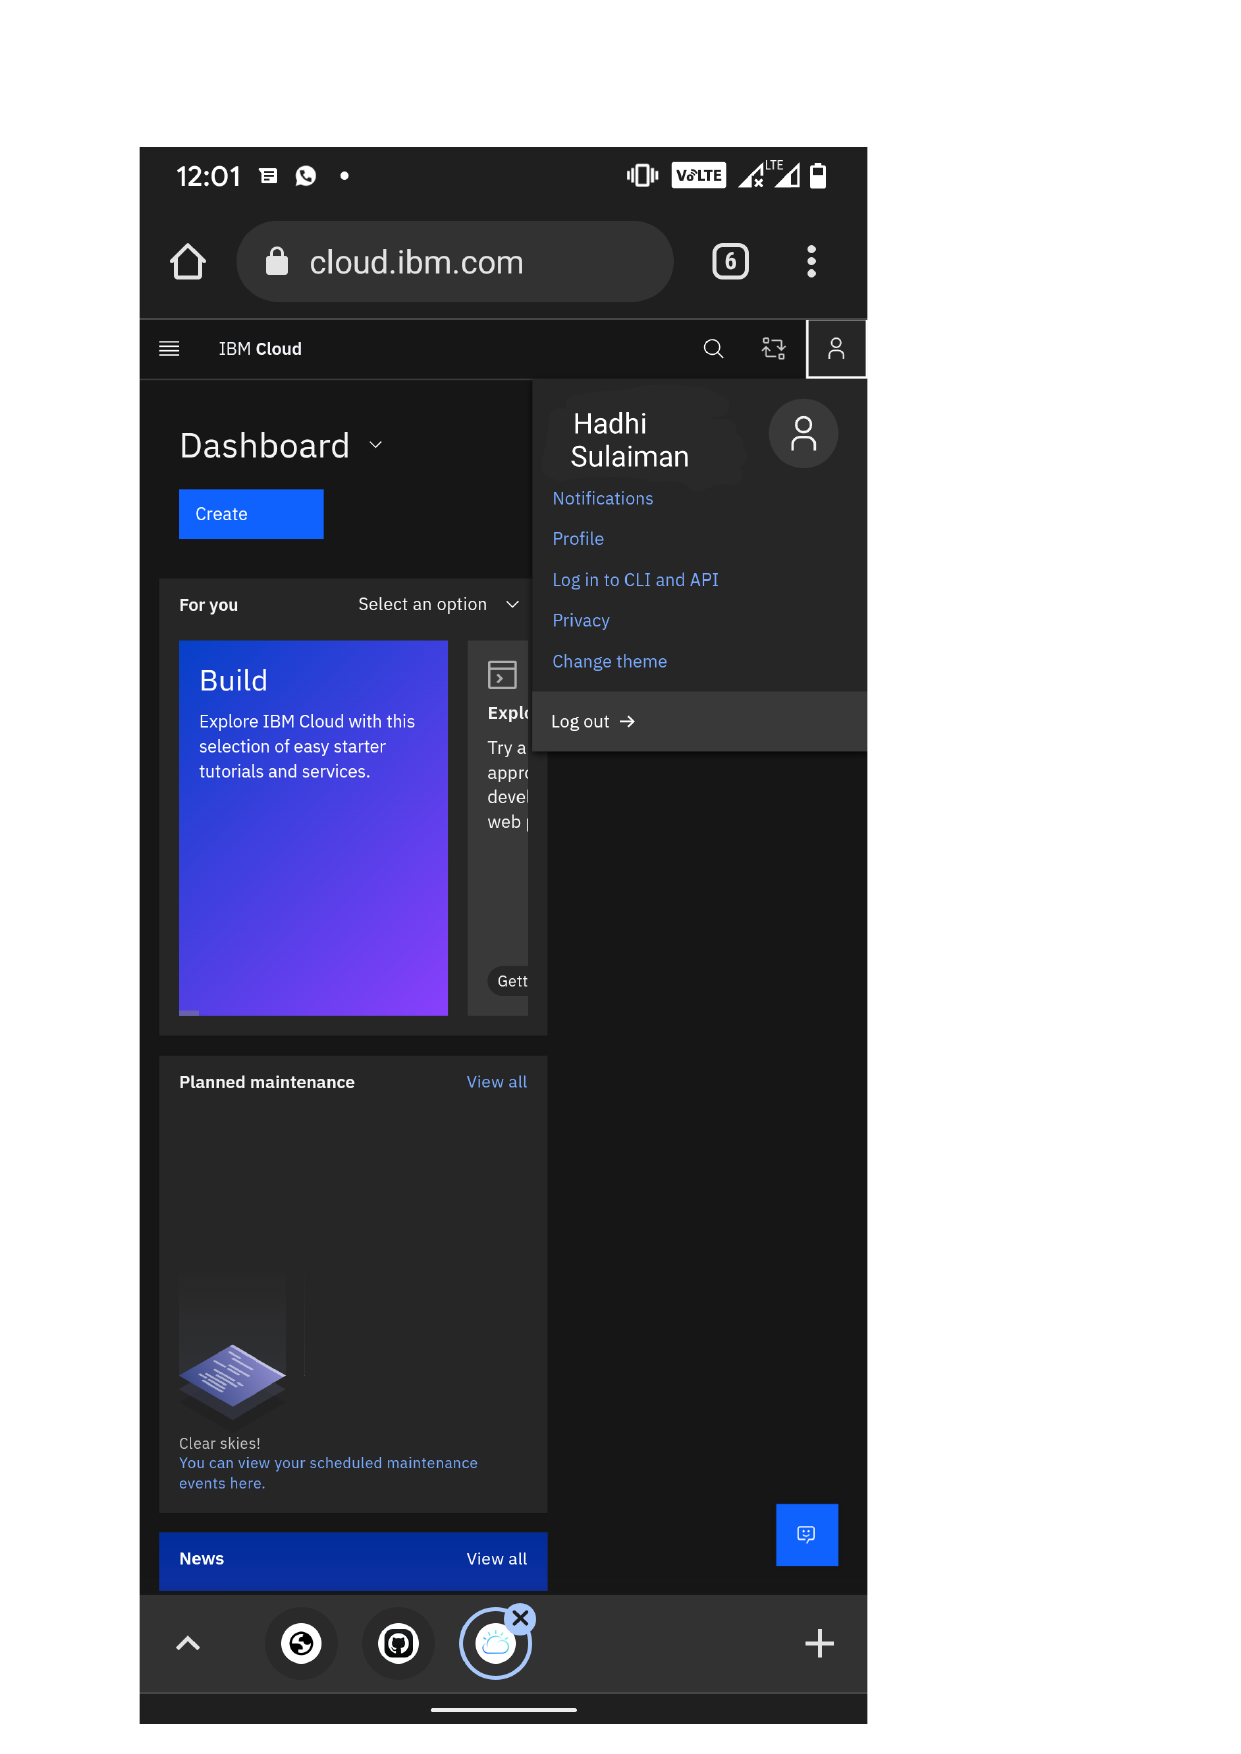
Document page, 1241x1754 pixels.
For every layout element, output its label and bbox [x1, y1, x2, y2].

picture [139, 147, 868, 1724]
